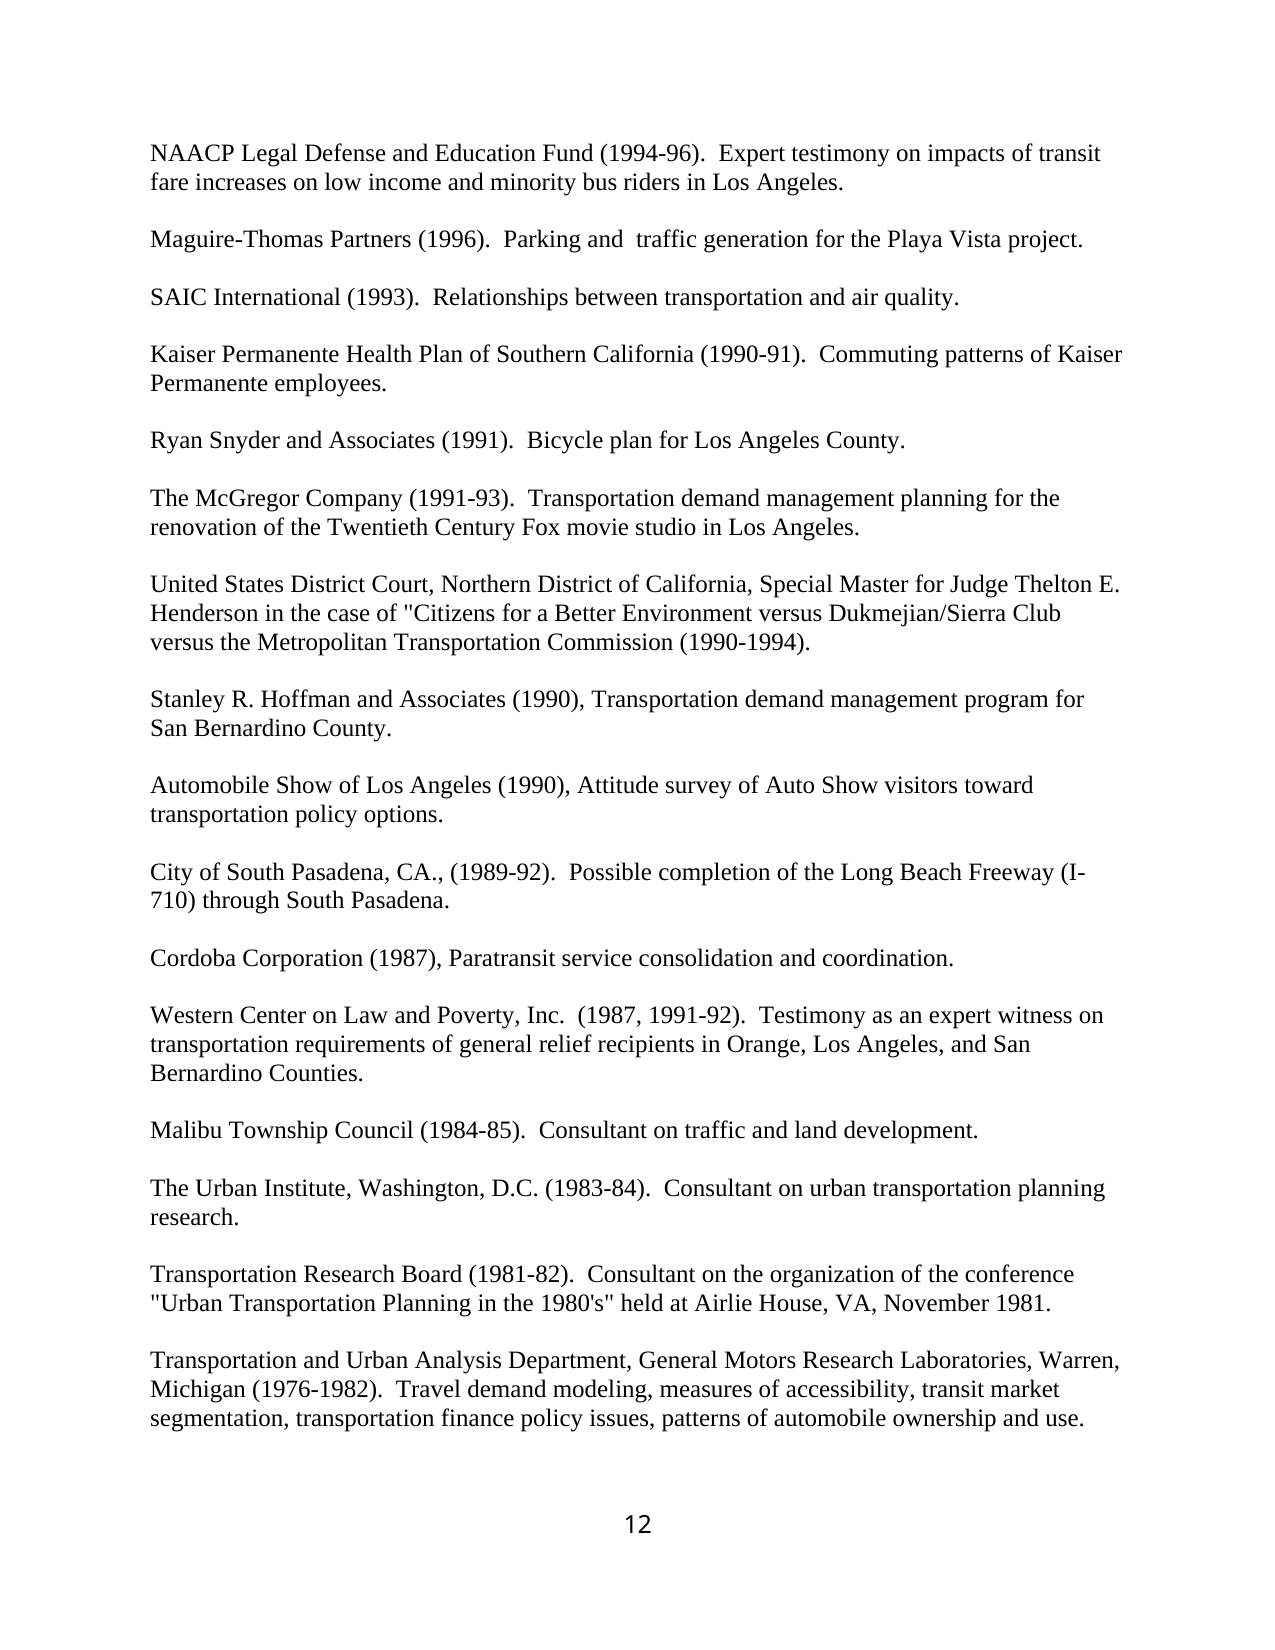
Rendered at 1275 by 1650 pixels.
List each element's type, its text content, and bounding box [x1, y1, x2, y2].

text Western Center on Law and Poverty, Inc. (1987, 1991-92). Testimony as an expert witness on transportation requirements of general relief recipients in Orange, Los Angeles, and San Bernardino Counties. [150, 1000, 1125, 1087]
text SAIC International (1993). Relationships between transportation and air quality. [150, 282, 1125, 310]
text Kaiser Permanente Health Plan of (1990-91). Commuting patterns of Kaiser Permanente employees. [150, 339, 1125, 397]
text The McGregor Company (1991-93). Transportation demand management planning for the renovation of the Twentieth Century Fox movie studio in Los Angeles. [150, 483, 1125, 540]
text NAACP Legal Defense and Education Fund (1994-96). Expert testimony on impacts of transit fare increases on low income and minority bus riders in Los Angeles. [150, 138, 1125, 195]
text United States District Court, Northern District of California, Special Master for Judge Thelton E. Henderson in the case of "Citizens for a Better Environment versus Dukmejian/Sierra Club versus the Metropolitan Transportation Commission (1990-1994). [150, 569, 1125, 655]
text Stanley R. Hoffman and Associates (1990), Transportation demand management program for San Bernardino County. [150, 684, 1125, 742]
text Maguire-Thomas Partners (1996). Parking and traffic generation for the Playa Vista project. [150, 224, 1125, 253]
text Transportation Research Board (1981-82). Consultant on the organization of the conference "Urban Transportation Planning in the 1980's" held at Airlie House, VA, November 1981. [150, 1259, 1125, 1317]
text Ryan Snyder and Associates (1991). Bicycle plan for Los Angeles County. [150, 425, 1125, 454]
text Automobile Show of Los Angeles (1990), Attitude survey of Auto Show visitors toward transportation policy options. [150, 770, 1125, 828]
text Transportation and Urban Analysis Department, General Motors Research Laboratories, (1976-1982). Travel demand modeling, measures of accessibility, transit market segmentation, transportation finance policy issues, patterns of automobile ownership and use. [150, 1345, 1125, 1432]
text Council (1984-85). Consultant on traffic and land development. [150, 1115, 1125, 1144]
text City of , CA., (1989-92). Possible completion of the Long Beach Freeway (I-710) through South Pasadena. [150, 857, 1125, 914]
text Cordoba Corporation (1987), Paratransit service consolidation and coordination. [150, 943, 1125, 972]
text The Urban Institute, (1983-84). Consultant on urban transportation planning research. [150, 1173, 1125, 1230]
